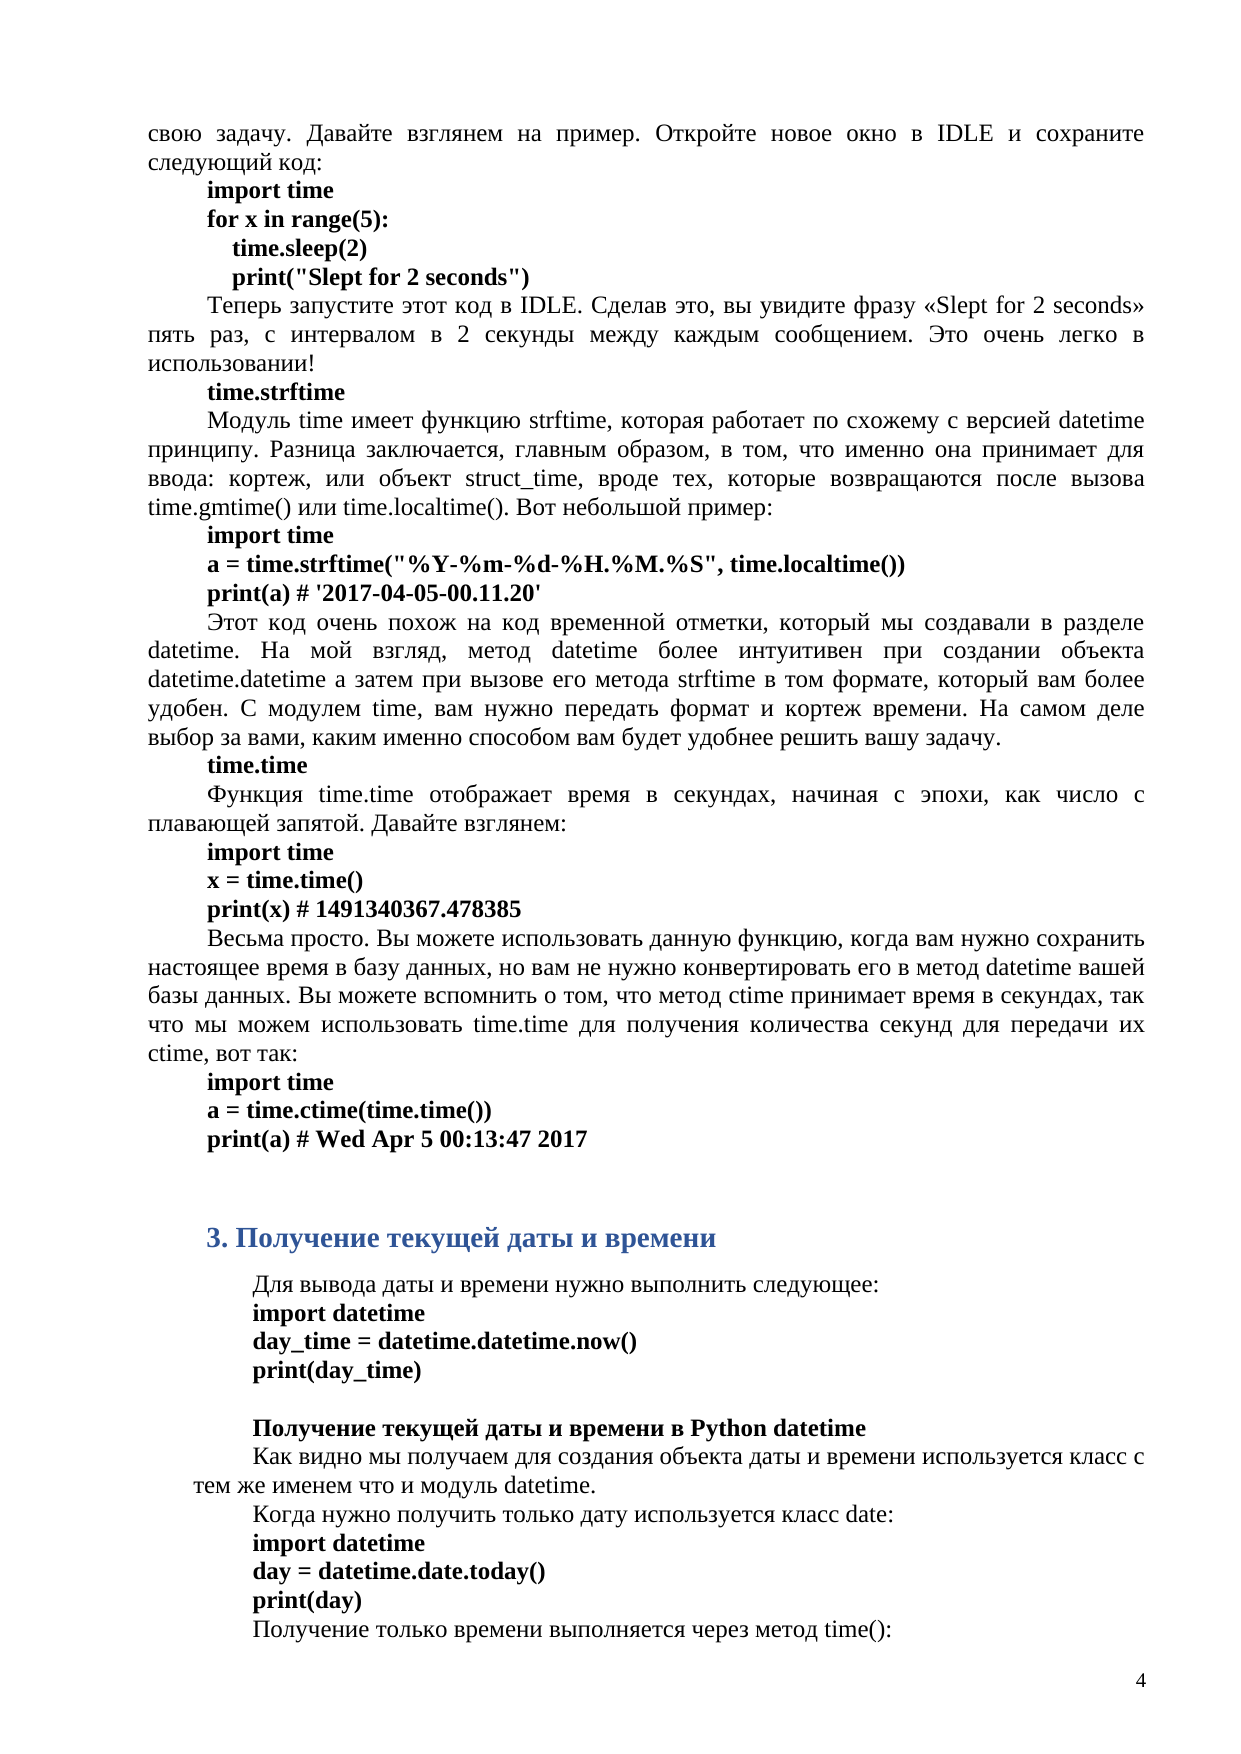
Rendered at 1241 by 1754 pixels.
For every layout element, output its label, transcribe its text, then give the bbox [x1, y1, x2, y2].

text Получение текущей даты и времени в Python datetime [193, 1413, 1146, 1441]
text Когда нужно получить только дату используется класс date: [193, 1499, 1146, 1528]
text print("Slept for 2 seconds") [148, 262, 1146, 291]
text import datetime [193, 1528, 1146, 1556]
text time.strftime [148, 377, 1146, 406]
text import time [148, 1067, 1146, 1096]
text x = time.time() [148, 866, 1146, 894]
text day_time = datetime.datetime.now() [193, 1326, 1146, 1355]
text print(a) # '2017-04-05-00.11.20' [148, 578, 1146, 607]
text Весьма просто. Вы можете использовать данную функцию, когда вам нужно сохранить настоящее время в базу данных, но вам не нужно конвертировать его в метод datetime вашей базы данных. Вы можете вспомнить о том, что метод ctime принимает время в секундах, так что мы можем использовать time.time для получения количества секунд для передачи их ctime, вот так: [148, 923, 1146, 1067]
text Получение только времени выполняется через метод time(): [193, 1614, 1146, 1643]
text import time [148, 837, 1146, 866]
text Функция time.time отображает время в секундах, начиная с эпохи, как число с плавающей запятой. Давайте взглянем: [148, 779, 1146, 837]
text import time [148, 521, 1146, 549]
text a = time.strftime("%Y-%m-%d-%H.%M.%S", time.localtime()) [148, 549, 1146, 578]
text import datetime [193, 1298, 1146, 1326]
text time.sleep(2) [148, 233, 1146, 262]
text print(day_time) [193, 1355, 1146, 1384]
text Этот код очень похож на код временной отметки, который мы создавали в разделе datetime. На мой взгляд, метод datetime более интуитивен при создании объекта datetime.datetime а затем при вызове его метода strftime в том формате, который вам более удобен. С модулем time, вам нужно передать формат и кортеж времени. На самом деле выбор за вами, каким именно способом вам будет удобнее решить вашу задачу. [148, 607, 1146, 751]
text Модуль time имеет функцию strftime, которая работает по схожему с версией datetime принципу. Разница заключается, главным образом, в том, что именно она принимает для ввода: кортеж, или объект struct_time, вроде тех, которые возвращаются после вызова time.gmtime() или time.localtime(). Вот небольшой пример: [148, 406, 1146, 521]
text for x in range(5): [148, 204, 1146, 233]
text print(day) [193, 1585, 1146, 1614]
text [148, 118, 1146, 176]
text Теперь запустите этот код в IDLE. Сделав это, вы увидите фразу «Slept for 2 seconds» пять раз, с интервалом в 2 секунды между каждым сообщением. Это очень легко в использовании! [148, 291, 1146, 377]
text a = time.ctime(time.time()) [148, 1096, 1146, 1124]
text print(a) # Wed Apr 5 00:13:47 2017 [148, 1124, 1146, 1153]
text day = datetime.date.today() [193, 1556, 1146, 1585]
text time.time [148, 751, 1146, 779]
text print(x) # 1491340367.478385 [148, 894, 1146, 923]
text Как видно мы получаем для создания объекта даты и времени используется класс с тем же именем что и модуль datetime. [193, 1441, 1146, 1499]
text 3. Получение текущей даты и времени [148, 1220, 1152, 1254]
text Для вывода даты и времени нужно выполнить следующее: [193, 1269, 1146, 1298]
text import time [148, 176, 1146, 204]
